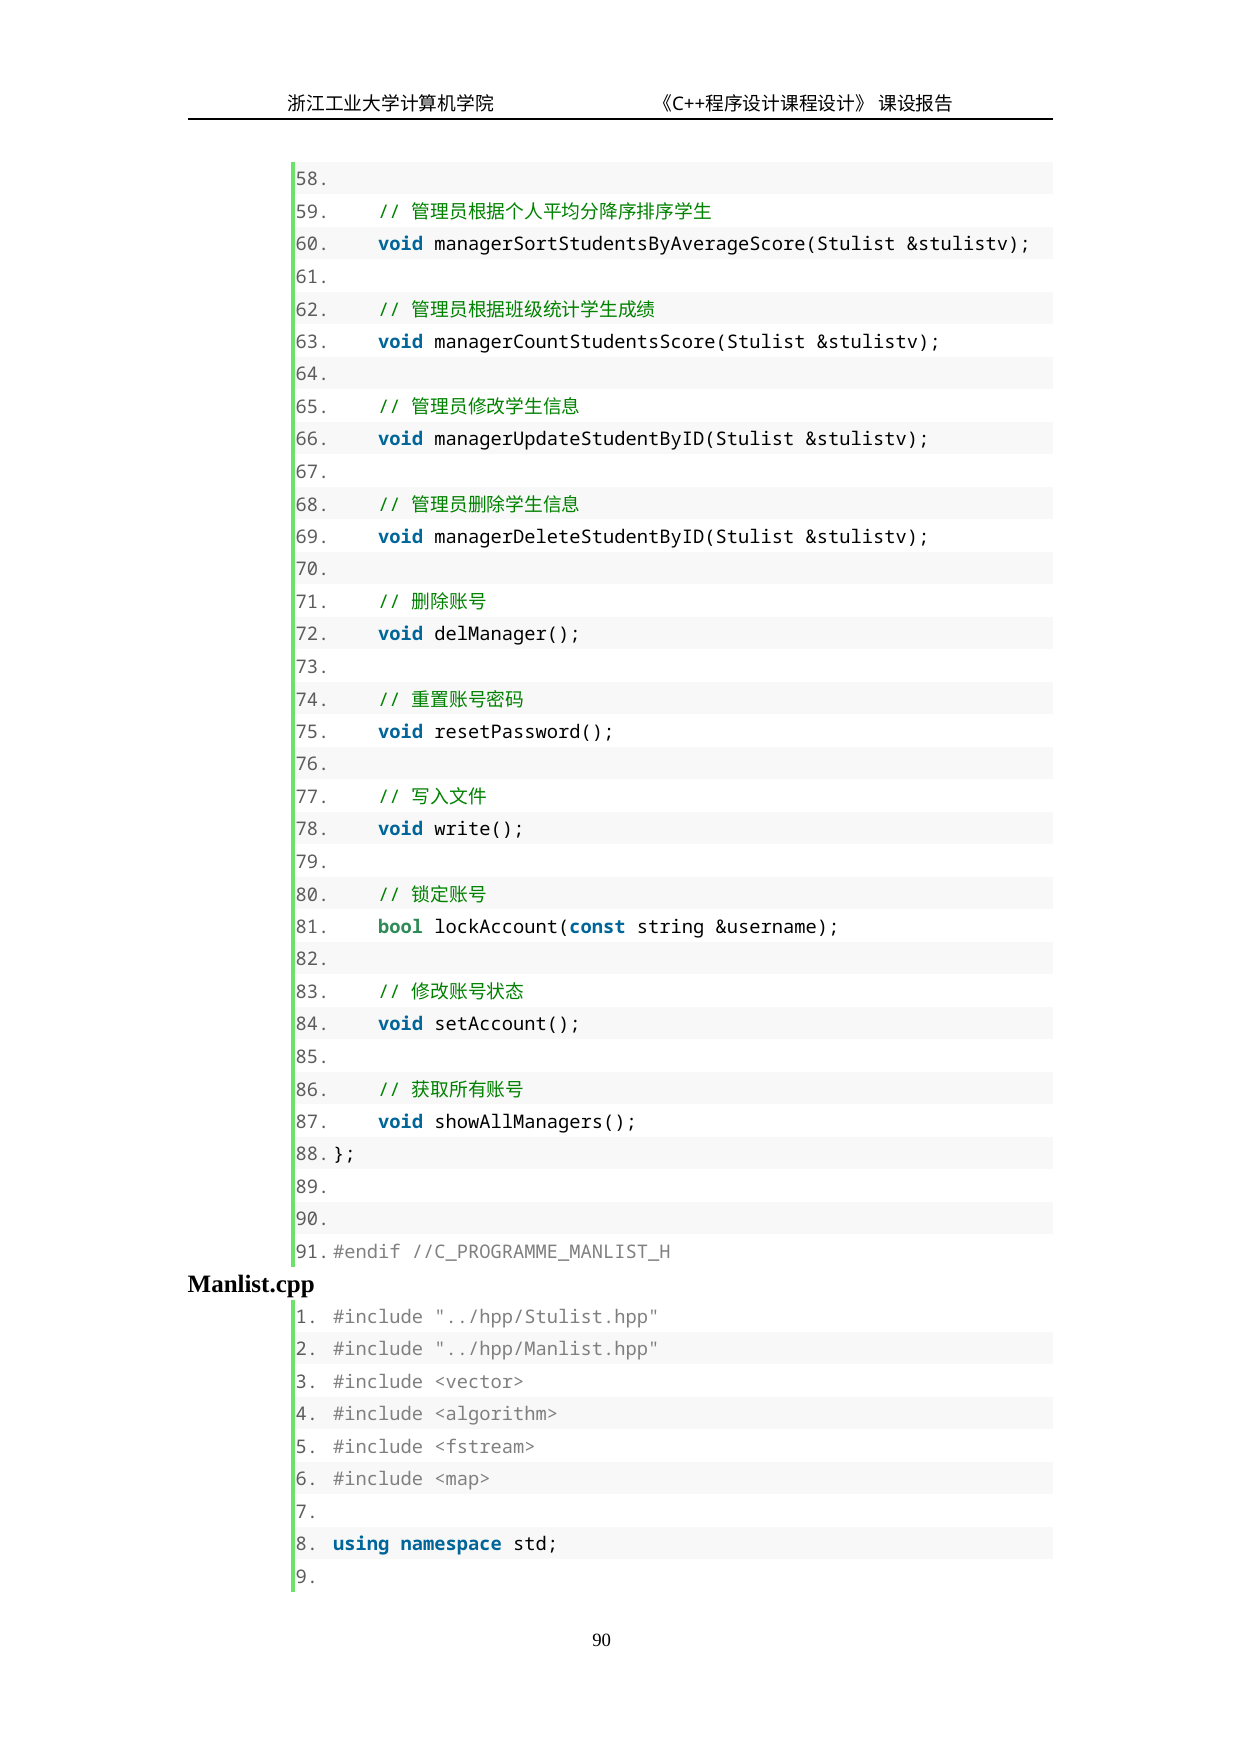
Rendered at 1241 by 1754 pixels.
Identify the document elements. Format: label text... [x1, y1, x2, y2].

list // 管理员根据个人平均分降序排序学生 [295, 194, 1053, 227]
list // 管理员删除学生信息 [295, 487, 1053, 519]
list void managerDeleteStudentByID(Stulist &stulistv); [295, 519, 1053, 552]
list #include <map> [295, 1462, 1053, 1494]
list #include <algorithm> [295, 1397, 1053, 1429]
list }; [295, 1137, 1053, 1169]
list void managerUpdateStudentByID(Stulist &stulistv); [295, 422, 1053, 454]
list bool lockAccount(const string &username); [295, 909, 1053, 942]
list void setAccount(); [295, 1007, 1053, 1039]
list #include "../hpp/Manlist.hpp" [295, 1332, 1053, 1364]
list #endif //C_PROGRAMME_MANLIST_H [295, 1234, 1053, 1267]
list void managerSortStudentsByAverageScore(Stulist &stulistv); [295, 227, 1053, 259]
list #include "../hpp/Stulist.hpp" [291, 1299, 1053, 1332]
list // 管理员根据班级统计学生成绩 [295, 292, 1053, 324]
list // 管理员修改学生信息 [295, 389, 1053, 422]
list #include <fstream> [295, 1429, 1053, 1462]
list void resetPassword(); [295, 714, 1053, 747]
list void managerCountStudentsScore(Stulist &stulistv); [295, 324, 1053, 357]
text Manlist.cpp [187, 1267, 1053, 1299]
list // 修改账号状态 [295, 974, 1053, 1007]
list void showAllManagers(); [295, 1104, 1053, 1137]
list // 获取所有账号 [295, 1072, 1053, 1104]
list // 删除账号 [295, 584, 1053, 617]
list // 重置账号密码 [295, 682, 1053, 714]
list void write(); [295, 812, 1053, 844]
list #include <vector> [295, 1364, 1053, 1397]
list using namespace std; [295, 1527, 1053, 1559]
list // 锁定账号 [295, 877, 1053, 909]
list void delManager(); [295, 617, 1053, 649]
list // 写入文件 [295, 779, 1053, 812]
